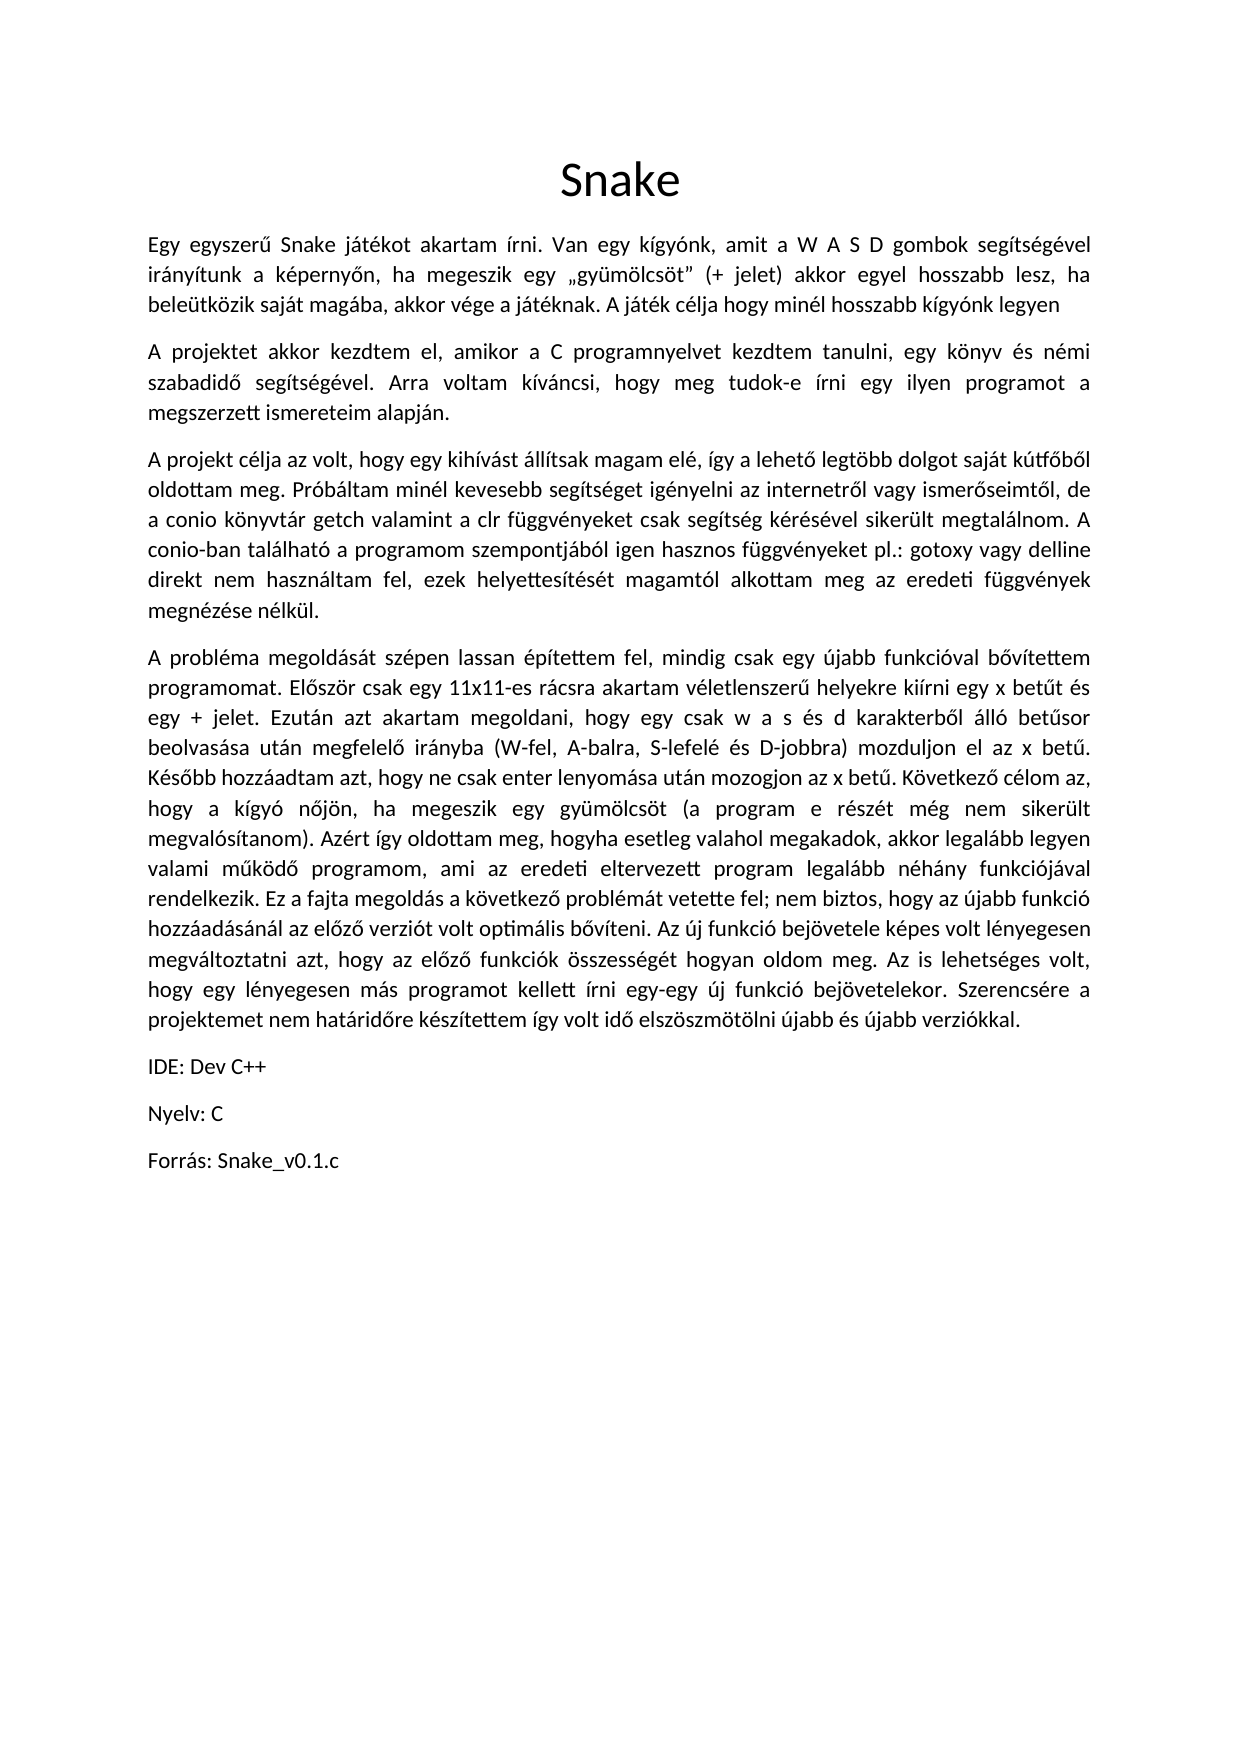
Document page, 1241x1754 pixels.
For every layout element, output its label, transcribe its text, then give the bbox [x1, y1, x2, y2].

text A probléma megoldását szépen lassan építettem fel, mindig csak egy újabb funkcióval bővítettem programomat. Először csak egy 11x11-es rácsra akartam véletlenszerű helyekre kiírni egy x betűt és egy + jelet. Ezután azt akartam megoldani, hogy egy csak w a s és d karakterből álló betűsor beolvasása után megfelelő irányba (W-fel, A-balra, S-lefelé és D-jobbra) mozduljon el az x betű. Később hozzáadtam azt, hogy ne csak enter lenyomása után mozogjon az x betű. Következő célom az, hogy a kígyó nőjön, ha megeszik egy gyümölcsöt (a program e részét még nem sikerült megvalósítanom). Azért így oldottam meg, hogyha esetleg valahol megakadok, akkor legalább legyen valami működő programom, ami az eredeti eltervezett program legalább néhány funkciójával rendelkezik. Ez a fajta megoldás a következő problémát vetette fel; nem biztos, hogy az újabb funkció hozzáadásánál az előző verziót volt optimális bővíteni. Az új funkció bejövetele képes volt lényegesen megváltoztatni azt, hogy az előző funkciók összességét hogyan oldom meg. Az is lehetséges volt, hogy egy lényegesen más programot kellett írni egy-egy új funkció bejövetelekor. Szerencsére a projektemet nem határidőre készítettem így volt idő elszöszmötölni újabb és újabb verziókkal. [148, 643, 1093, 1033]
text Egy egyszerű Snake játékot akartam írni. Van egy kígyónk, amit a W A S D gombok segítségével irányítunk a képernyőn, ha megeszik egy „gyümölcsöt” (+ jelet) akkor egyel hosszabb lesz, ha beleütközik saját magába, akkor vége a játéknak. A játék célja hogy minél hosszabb kígyónk legyen [148, 230, 1093, 318]
text Forrás: Snake_v0.1.c [148, 1146, 1093, 1174]
text IDE: Dev C++ [148, 1052, 1093, 1080]
text Nyelv: C [148, 1099, 1093, 1127]
text Snake [148, 148, 1093, 209]
text A projekt célja az volt, hogy egy kihívást állítsak magam elé, így a lehető legtöbb dolgot saját kútfőből oldottam meg. Próbáltam minél kevesebb segítséget igényelni az internetről vagy ismerőseimtől, de a conio könyvtár getch valamint a clr függvényeket csak segítség kérésével sikerült megtalálnom. A conio-ban található a programom szempontjából igen hasznos függvényeket pl.: gotoxy vagy delline direkt nem használtam fel, ezek helyettesítését magamtól alkottam meg az eredeti függvények megnézése nélkül. [148, 445, 1093, 624]
text A projektet akkor kezdtem el, amikor a C programnyelvet kezdtem tanulni, egy könyv és némi szabadidő segítségével. Arra voltam kíváncsi, hogy meg tudok-e írni egy ilyen programot a megszerzett ismereteim alapján. [148, 337, 1093, 426]
